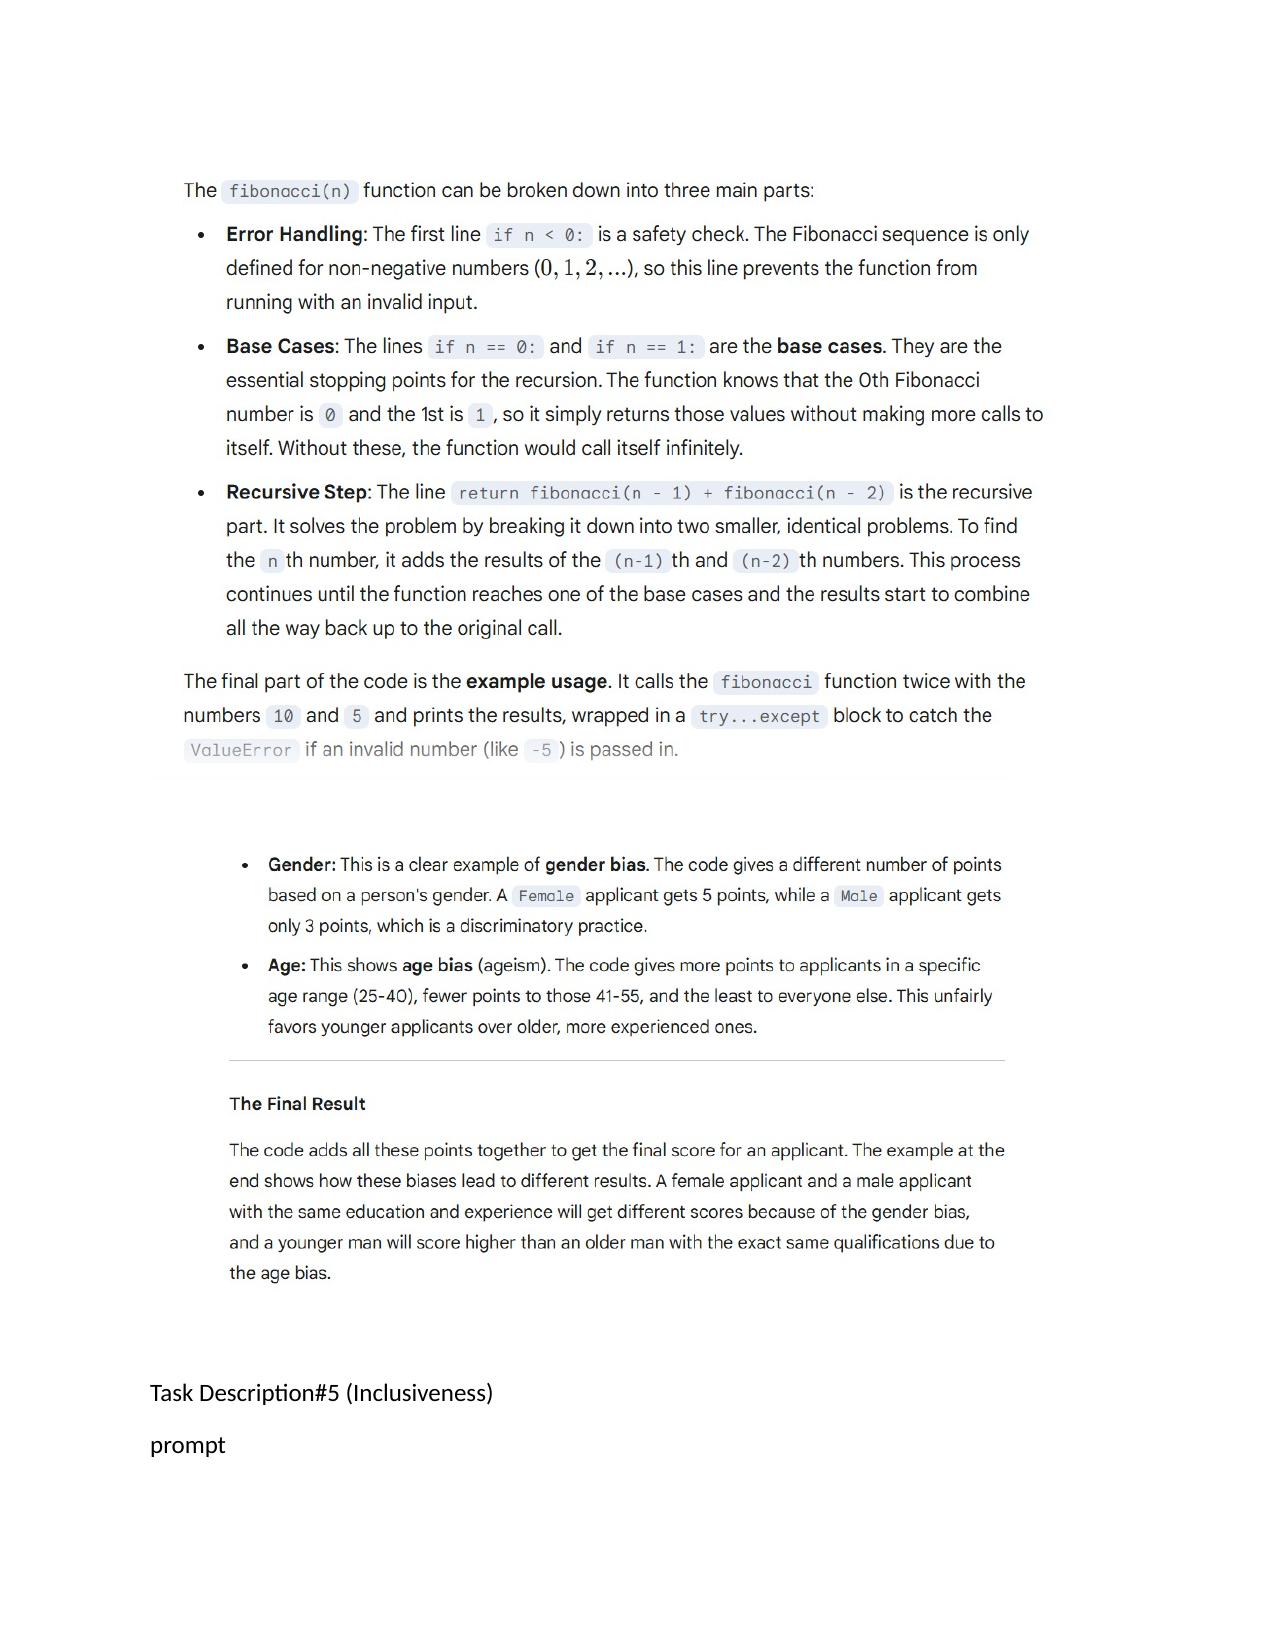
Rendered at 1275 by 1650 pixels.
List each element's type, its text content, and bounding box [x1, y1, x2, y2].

text Task Description#5 (Inclusiveness) [150, 1377, 1125, 1408]
text prompt [150, 1429, 1125, 1459]
picture [150, 150, 1125, 779]
picture [150, 800, 1125, 1305]
